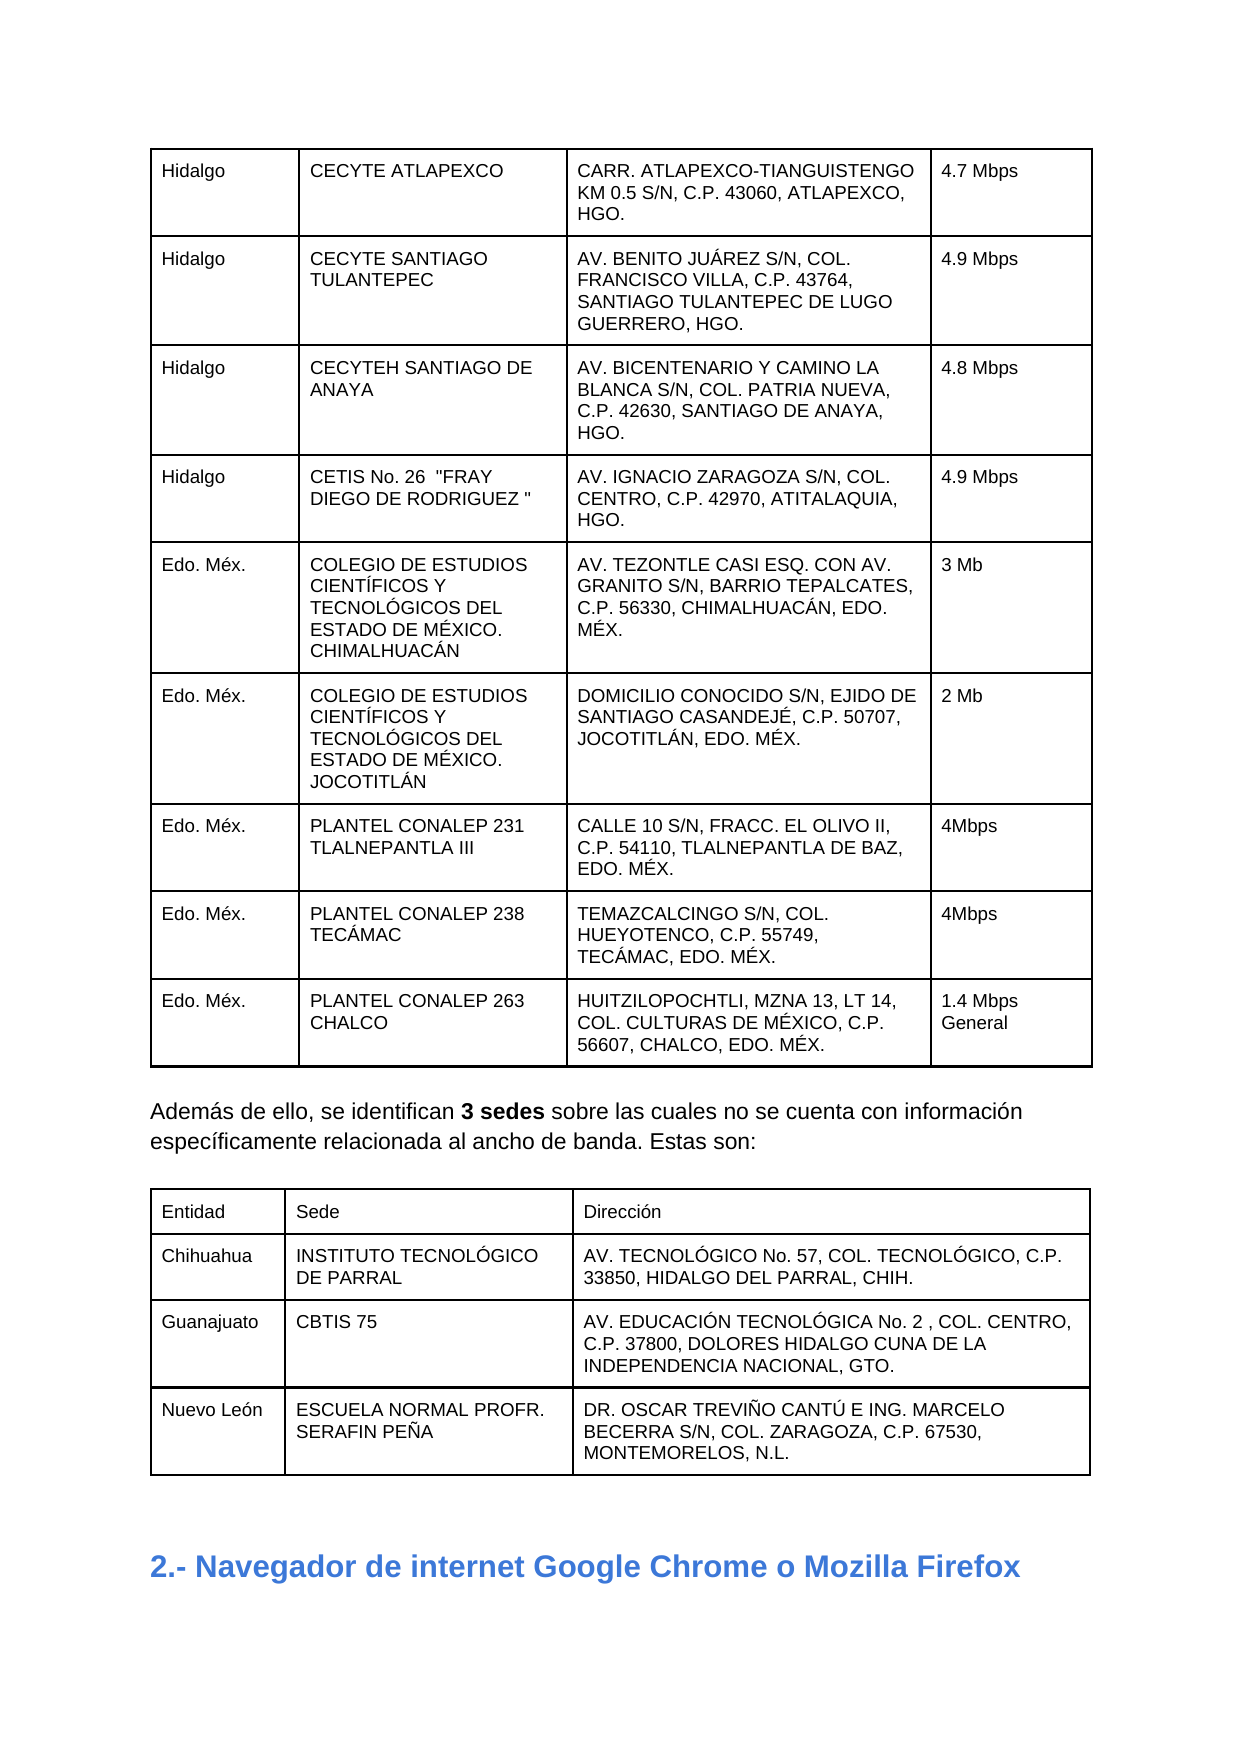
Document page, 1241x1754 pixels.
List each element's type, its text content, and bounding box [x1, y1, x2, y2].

table_cell AV. TEZONTLE CASI ESQ. CON AV. GRANITO S/N, BARRIO TEPALCATES, C.P. 56330, CHIMALHUACÁN, EDO. MÉX. [568, 543, 930, 672]
table_cell HUITZILOPOCHTLI, MZNA 13, LT 14, COL. CULTURAS DE MÉXICO, C.P. 56607, CHALCO, EDO. MÉX. [568, 980, 930, 1065]
table_cell 2 Mb [932, 674, 1091, 803]
table_cell Hidalgo [152, 237, 298, 344]
table_cell 4Mbps [932, 805, 1091, 890]
table_cell Hidalgo [152, 456, 298, 541]
table_cell PLANTEL CONALEP 263 CHALCO [300, 980, 566, 1065]
table_cell AV. BENITO JUÁREZ S/N, COL. FRANCISCO VILLA, C.P. 43764, SANTIAGO TULANTEPEC DE LUGO GUERRERO, HGO. [568, 237, 930, 344]
table_cell AV. IGNACIO ZARAGOZA S/N, COL. CENTRO, C.P. 42970, ATITALAQUIA, HGO. [568, 456, 930, 541]
table_cell AV. EDUCACIÓN TECNOLÓGICA No. 2 , COL. CENTRO, C.P. 37800, DOLORES HIDALGO CUNA DE LA INDEPENDENCIA NACIONAL, GTO. [574, 1301, 1089, 1386]
table_cell 4.9 Mbps [932, 237, 1091, 344]
table_cell INSTITUTO TECNOLÓGICO DE PARRAL [286, 1235, 572, 1299]
table_cell Nuevo León [152, 1389, 284, 1474]
table_cell COLEGIO DE ESTUDIOS CIENTÍFICOS Y TECNOLÓGICOS DEL ESTADO DE MÉXICO. CHIMALHUACÁN [300, 543, 566, 672]
table_cell AV. BICENTENARIO Y CAMINO LA BLANCA S/N, COL. PATRIA NUEVA, C.P. 42630, SANTIAGO DE ANAYA, HGO. [568, 346, 930, 453]
table_cell 4.7 Mbps [932, 150, 1091, 235]
table_cell Hidalgo [152, 346, 298, 453]
table_cell PLANTEL CONALEP 238 TECÁMAC [300, 892, 566, 978]
table_cell Guanajuato [152, 1301, 284, 1386]
table_cell Edo. Méx. [152, 543, 298, 672]
table_cell PLANTEL CONALEP 231 TLALNEPANTLA III [300, 805, 566, 890]
table_cell COLEGIO DE ESTUDIOS CIENTÍFICOS Y TECNOLÓGICOS DEL ESTADO DE MÉXICO. JOCOTITLÁN [300, 674, 566, 803]
table_cell CECYTEH SANTIAGO DE ANAYA [300, 346, 566, 453]
table_cell 4.9 Mbps [932, 456, 1091, 541]
text Además de ello, se identifican 3 sedes sobre las cuales no se cuenta con información específicamente relacionada al ancho de banda. Estas son: [150, 1098, 1090, 1154]
table_cell CBTIS 75 [286, 1301, 572, 1386]
table_header Dirección [574, 1190, 1089, 1233]
table_cell Edo. Méx. [152, 980, 298, 1065]
table_cell TEMAZCALCINGO S/N, COL. HUEYOTENCO, C.P. 55749, TECÁMAC, EDO. MÉX. [568, 892, 930, 978]
table_cell CECYTE ATLAPEXCO [300, 150, 566, 235]
table_header Sede [286, 1190, 572, 1233]
table_header Entidad [152, 1190, 284, 1233]
table_cell CALLE 10 S/N, FRACC. EL OLIVO II, C.P. 54110, TLALNEPANTLA DE BAZ, EDO. MÉX. [568, 805, 930, 890]
table_cell 4Mbps [932, 892, 1091, 978]
text 2.- Navegador de internet Google Chrome o Mozilla Firefox [150, 1548, 1090, 1583]
table_cell Edo. Méx. [152, 892, 298, 978]
table_cell 4.8 Mbps [932, 346, 1091, 453]
table_cell Edo. Méx. [152, 674, 298, 803]
table_cell ESCUELA NORMAL PROFR. SERAFIN PEÑA [286, 1389, 572, 1474]
table_cell CECYTE SANTIAGO TULANTEPEC [300, 237, 566, 344]
table_cell Chihuahua [152, 1235, 284, 1299]
table_cell AV. TECNOLÓGICO No. 57, COL. TECNOLÓGICO, C.P. 33850, HIDALGO DEL PARRAL, CHIH. [574, 1235, 1089, 1299]
table_cell DOMICILIO CONOCIDO S/N, EJIDO DE SANTIAGO CASANDEJÉ, C.P. 50707, JOCOTITLÁN, EDO. MÉX. [568, 674, 930, 803]
table_cell CETIS No. 26 "FRAY DIEGO DE RODRIGUEZ " [300, 456, 566, 541]
table_cell DR. OSCAR TREVIÑO CANTÚ E ING. MARCELO BECERRA S/N, COL. ZARAGOZA, C.P. 67530, MONTEMORELOS, N.L. [574, 1389, 1089, 1474]
table_cell CARR. ATLAPEXCO-TIANGUISTENGO KM 0.5 S/N, C.P. 43060, ATLAPEXCO, HGO. [568, 150, 930, 235]
table_cell Edo. Méx. [152, 805, 298, 890]
table_cell 1.4 Mbps General [932, 980, 1091, 1065]
table_cell Hidalgo [152, 150, 298, 235]
table_cell 3 Mb [932, 543, 1091, 672]
